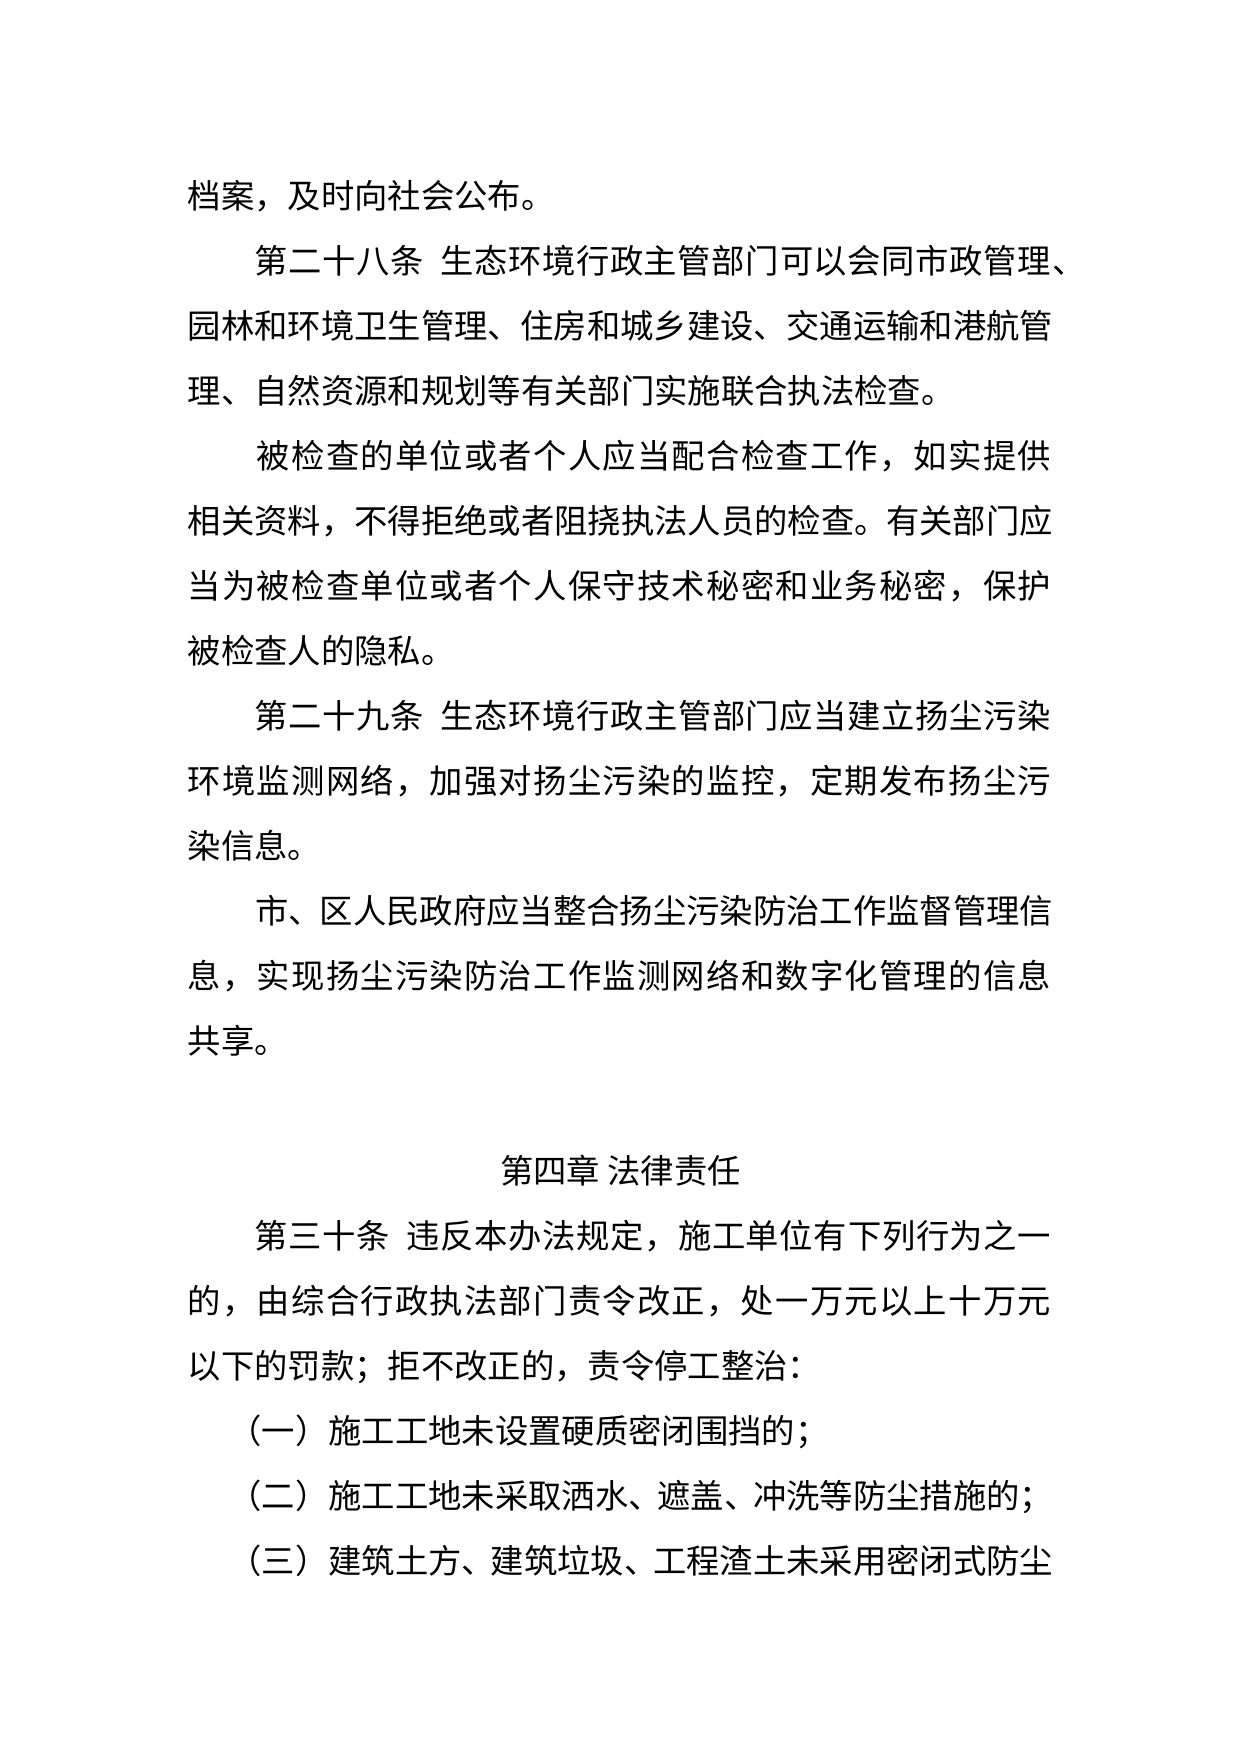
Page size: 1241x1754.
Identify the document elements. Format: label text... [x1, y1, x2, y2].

text 第二十八条 生态环境行政主管部门可以会同市政管理、园林和环境卫生管理、住房和城乡建设、交通运输和港航管理、自然资源和规划等有关部门实施联合执法检查。 [187, 292, 1053, 487]
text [187, 162, 1053, 292]
text （二）施工工地未采取洒水、遮盖、冲洗等防尘措施的； [187, 1527, 1053, 1592]
text 被检查的单位或者个人应当配合检查工作，如实提供相关资料，不得拒绝或者阻挠执法人员的检查。有关部门应当为被检查单位或者个人保守技术秘密和业务秘密，保护被检查人的隐私。 [187, 487, 1053, 747]
text 市、区人民政府应当整合扬尘污染防治工作监督管理信息，实现扬尘污染防治工作监测网络和数字化管理的信息共享。 [187, 942, 1053, 1137]
text （一）施工工地未设置硬质密闭围挡的； [187, 1462, 1053, 1527]
text 第二十九条 生态环境行政主管部门应当建立扬尘污染环境监测网络，加强对扬尘污染的监控，定期发布扬尘污染信息。 [187, 747, 1053, 942]
text 第三十条 违反本办法规定，施工单位有下列行为之一的，由综合行政执法部门责令改正，处一万元以上十万元以下的罚款；拒不改正的，责令停工整治： [187, 1267, 1053, 1462]
text 第四章 法律责任 [187, 1202, 1053, 1267]
